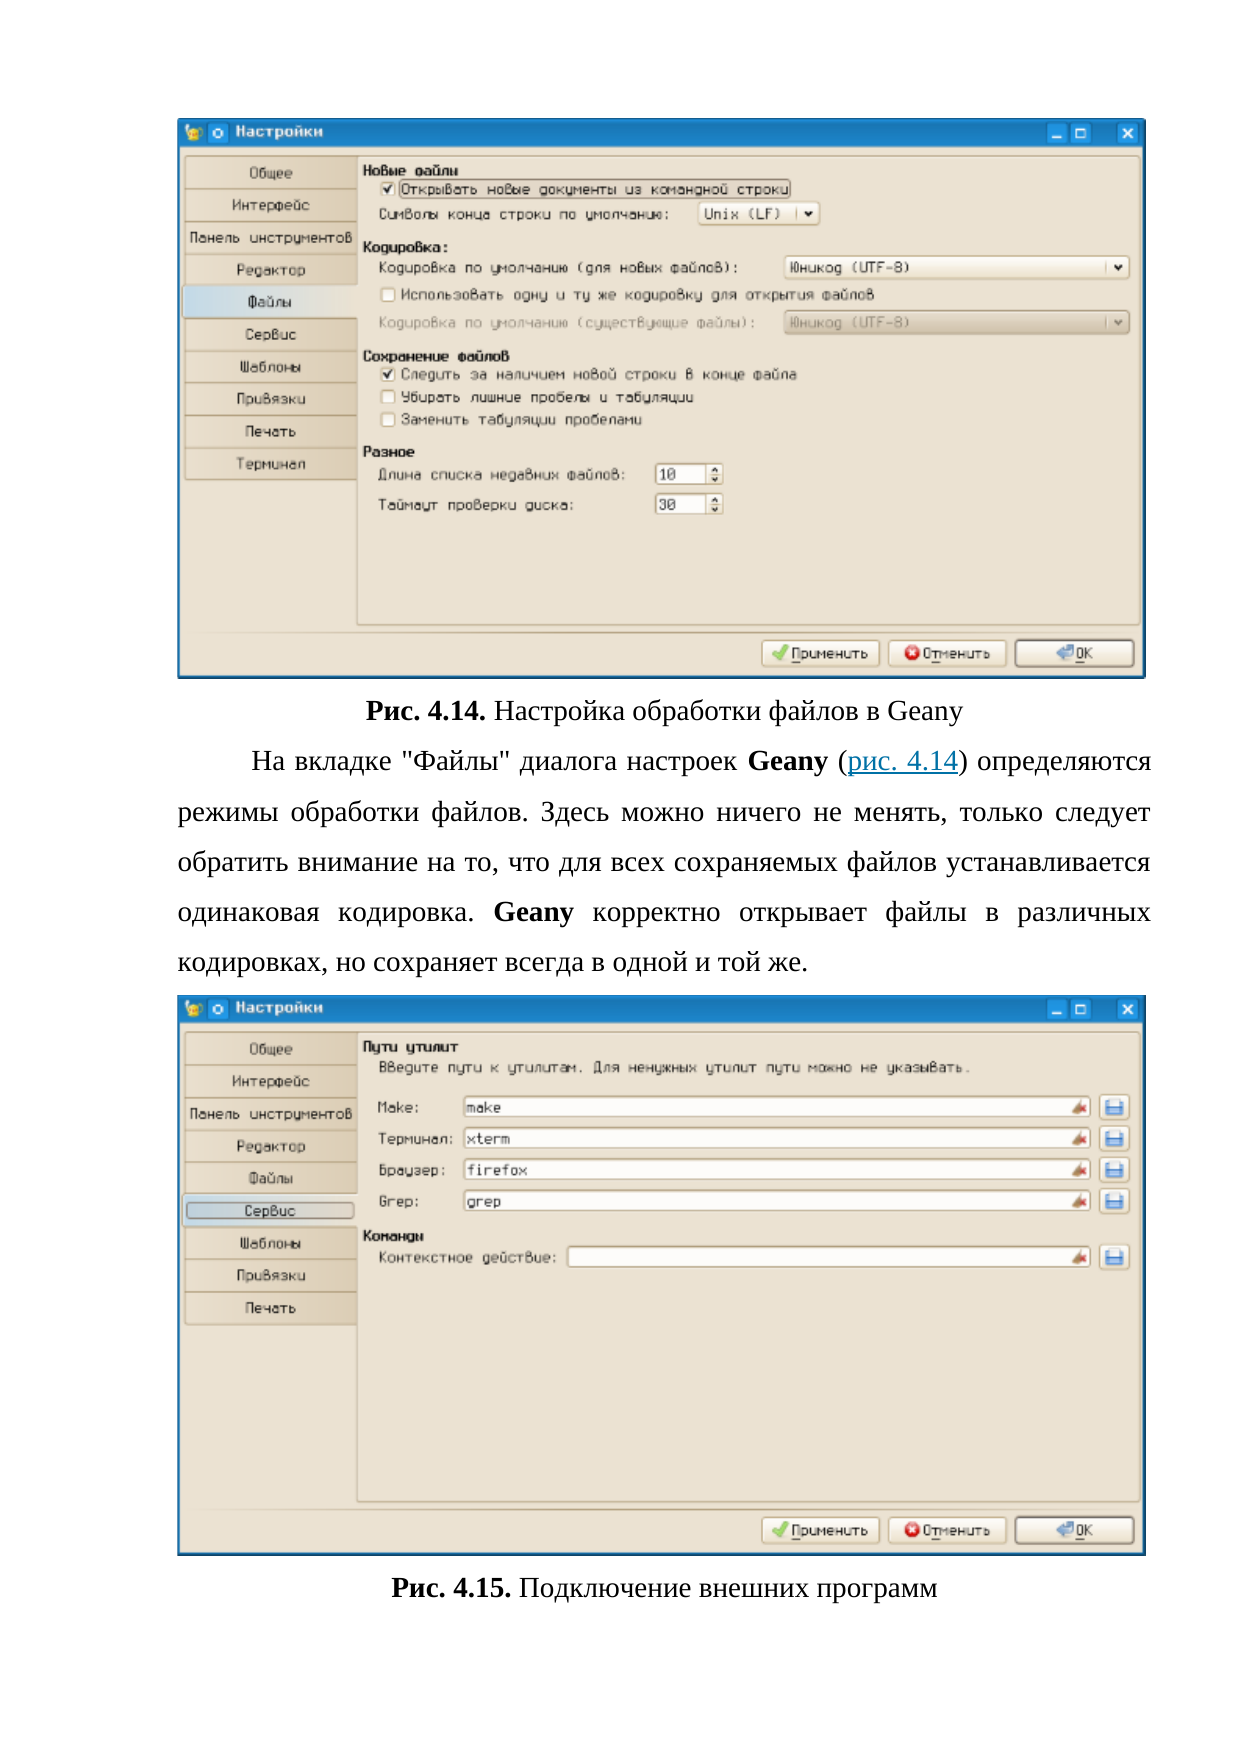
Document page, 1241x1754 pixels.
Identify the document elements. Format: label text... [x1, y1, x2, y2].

text Рис. 4.14. Настройка обработки файлов в Geany [177, 693, 1152, 727]
text На вкладке "Файлы" диалога настроек Geany (рис. 4.14) определяются режимы обработки файлов. Здесь можно ничего не менять, только следует обратить внимание на то, что для всех сохраняемых файлов устанавливается одинаковая кодировка. Geany корректно открывает файлы в различных кодировках, но сохраняет всегда в одной и той же. [177, 743, 1152, 978]
text Рис. 4.15. Подключение внешних программ [177, 1570, 1152, 1603]
picture [177, 995, 1146, 1556]
picture [177, 118, 1146, 679]
